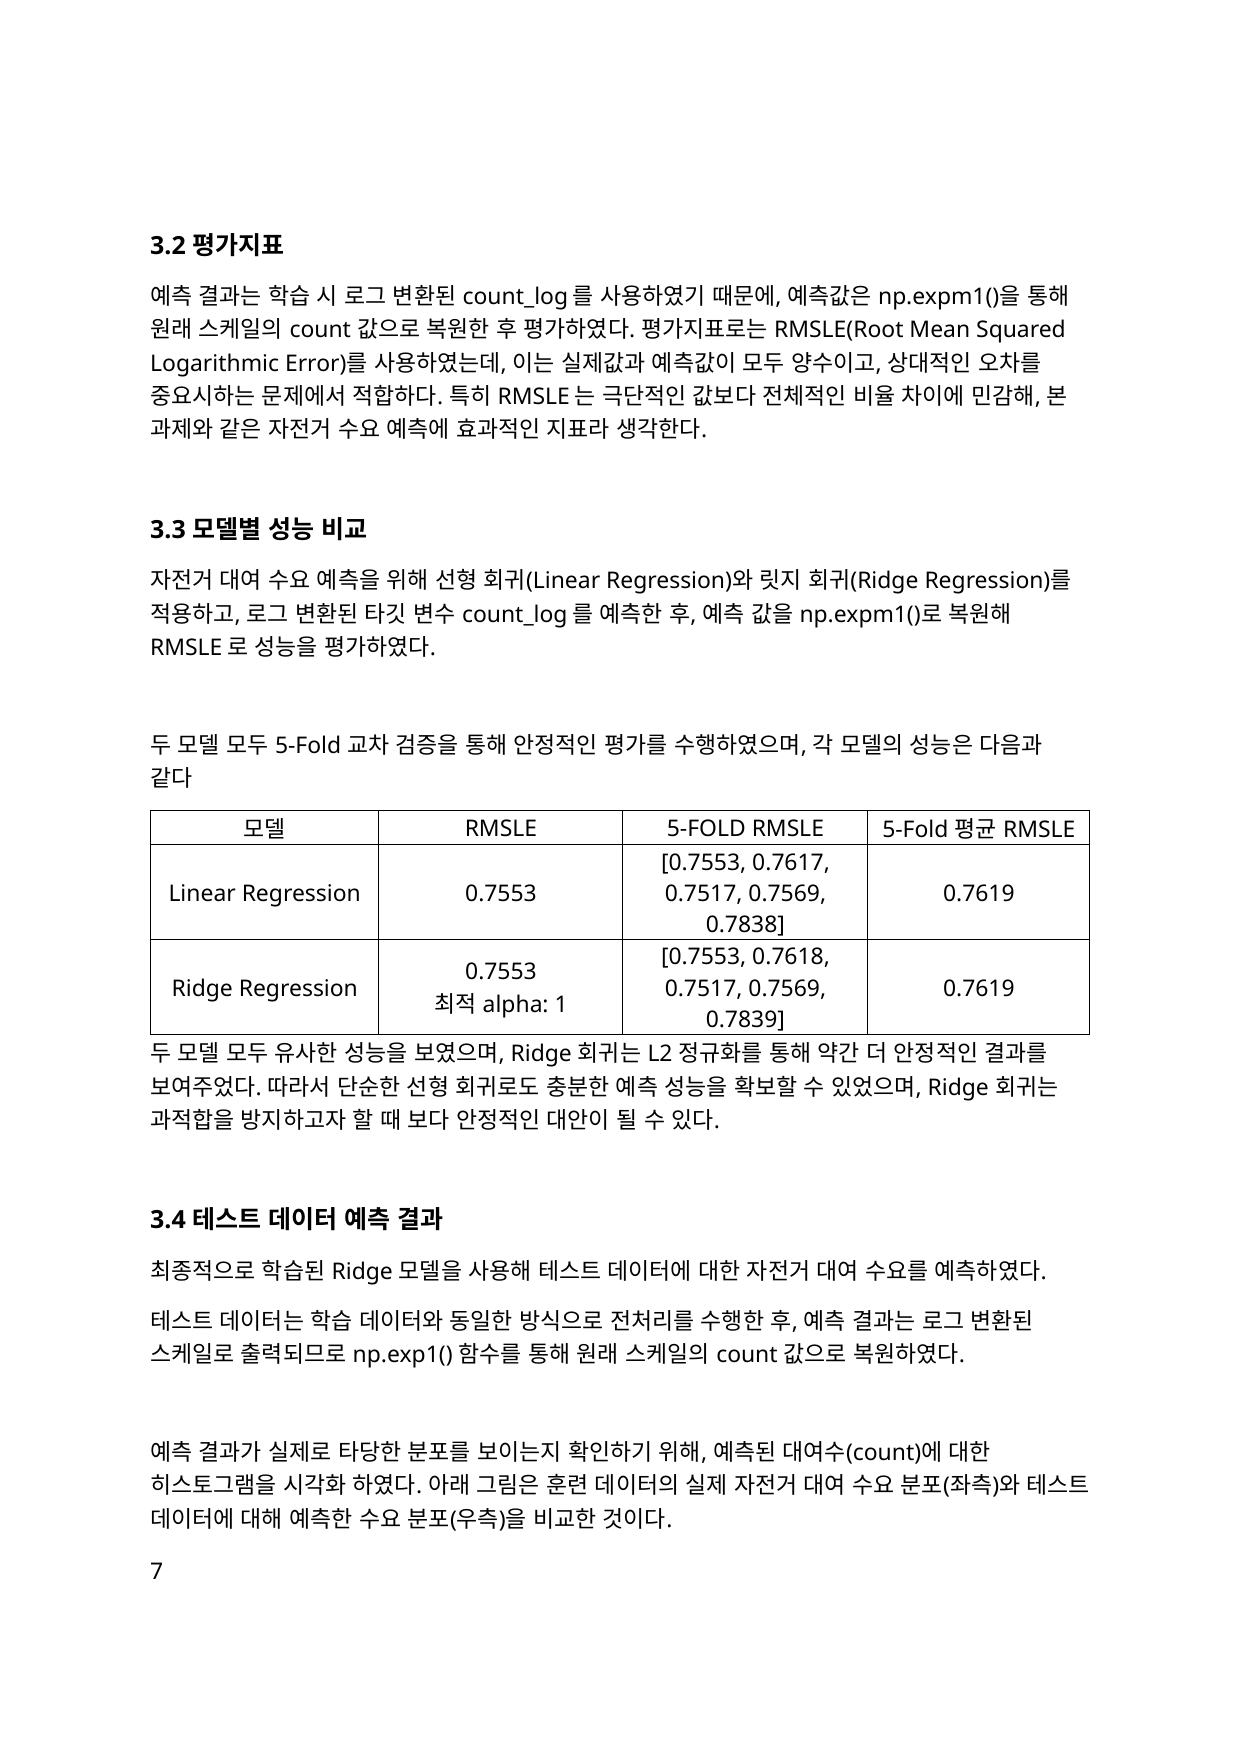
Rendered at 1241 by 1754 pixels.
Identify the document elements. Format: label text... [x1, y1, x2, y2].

text 테스트 데이터는 학습 데이터와 동일한 방식으로 전처리를 수행한 후, 예측 결과는 로그 변환된 스케일로 출력되므로 np.exp1() 함수를 통해 원래 스케일의 count 값으로 복원하였다. [150, 1302, 1090, 1369]
text 예측 결과는 학습 시 로그 변환된 count_log를 사용하였기 때문에, 예측값은 np.expm1()을 통해 원래 스케일의 count 값으로 복원한 후 평가하였다. 평가지표로는 RMSLE(Root Mean Squared Logarithmic Error)를 사용하였는데, 이는 실제값과 예측값이 모두 양수이고, 상대적인 오차를 중요시하는 문제에서 적합하다. 특히 RMSLE는 극단적인 값보다 전체적인 비율 차이에 민감해, 본 과제와 같은 자전거 수요 예측에 효과적인 지표라 생각한다. [150, 278, 1090, 445]
table_cell [0.7553, 0.7617, 0.7517, 0.7569, 0.7838] [623, 845, 867, 939]
text 3.3 모델별 성능 비교 [150, 509, 1090, 546]
text 자전거 대여 수요 예측을 위해 선형 회귀(Linear Regression)와 릿지 회귀(Ridge Regression)를 적용하고, 로그 변환된 타깃 변수 count_log를 예측한 후, 예측 값을 np.expm1()로 복원해 RMSLE로 성능을 평가하였다. [150, 562, 1090, 662]
table_cell Ridge Regression [151, 940, 378, 1034]
table_cell 0.7553 [379, 845, 622, 939]
table_header 5-FOLD RMSLE [623, 811, 867, 844]
text 두 모델 모두 유사한 성능을 보였으며, Ridge 회귀는 L2 정규화를 통해 약간 더 안정적인 결과를 보여주었다. 따라서 단순한 선형 회귀로도 충분한 예측 성능을 확보할 수 있었으며, Ridge 회귀는 과적합을 방지하고자 할 때 보다 안정적인 대안이 될 수 있다. [150, 1035, 1090, 1135]
table_cell 0.7619 [868, 845, 1089, 939]
text 3.4 테스트 데이터 예측 결과 [150, 1199, 1090, 1236]
table_header 5-Fold 평균 RMSLE [868, 811, 1089, 844]
text 예측 결과가 실제로 타당한 분포를 보이는지 확인하기 위해, 예측된 대여수(count)에 대한 히스토그램을 시각화 하였다. 아래 그림은 훈련 데이터의 실제 자전거 대여 수요 분포(좌측)와 테스트 데이터에 대해 예측한 수요 분포(우측)을 비교한 것이다. [150, 1434, 1090, 1534]
table_cell [0.7553, 0.7618, 0.7517, 0.7569, 0.7839] [623, 940, 867, 1034]
table_header RMSLE [379, 811, 622, 844]
text 최종적으로 학습된 Ridge 모델을 사용해 테스트 데이터에 대한 자전거 대여 수요를 예측하였다. [150, 1252, 1090, 1286]
text 두 모델 모두 5-Fold 교차 검증을 통해 안정적인 평가를 수행하였으며, 각 모델의 성능은 다음과 같다 [150, 727, 1090, 793]
text 3.2 평가지표 [150, 225, 1090, 261]
table_cell 0.7553 최적 alpha: 1 [379, 940, 622, 1034]
table_header 모델 [151, 811, 378, 844]
table_cell Linear Regression [151, 845, 378, 939]
table_cell 0.7619 [868, 940, 1089, 1034]
